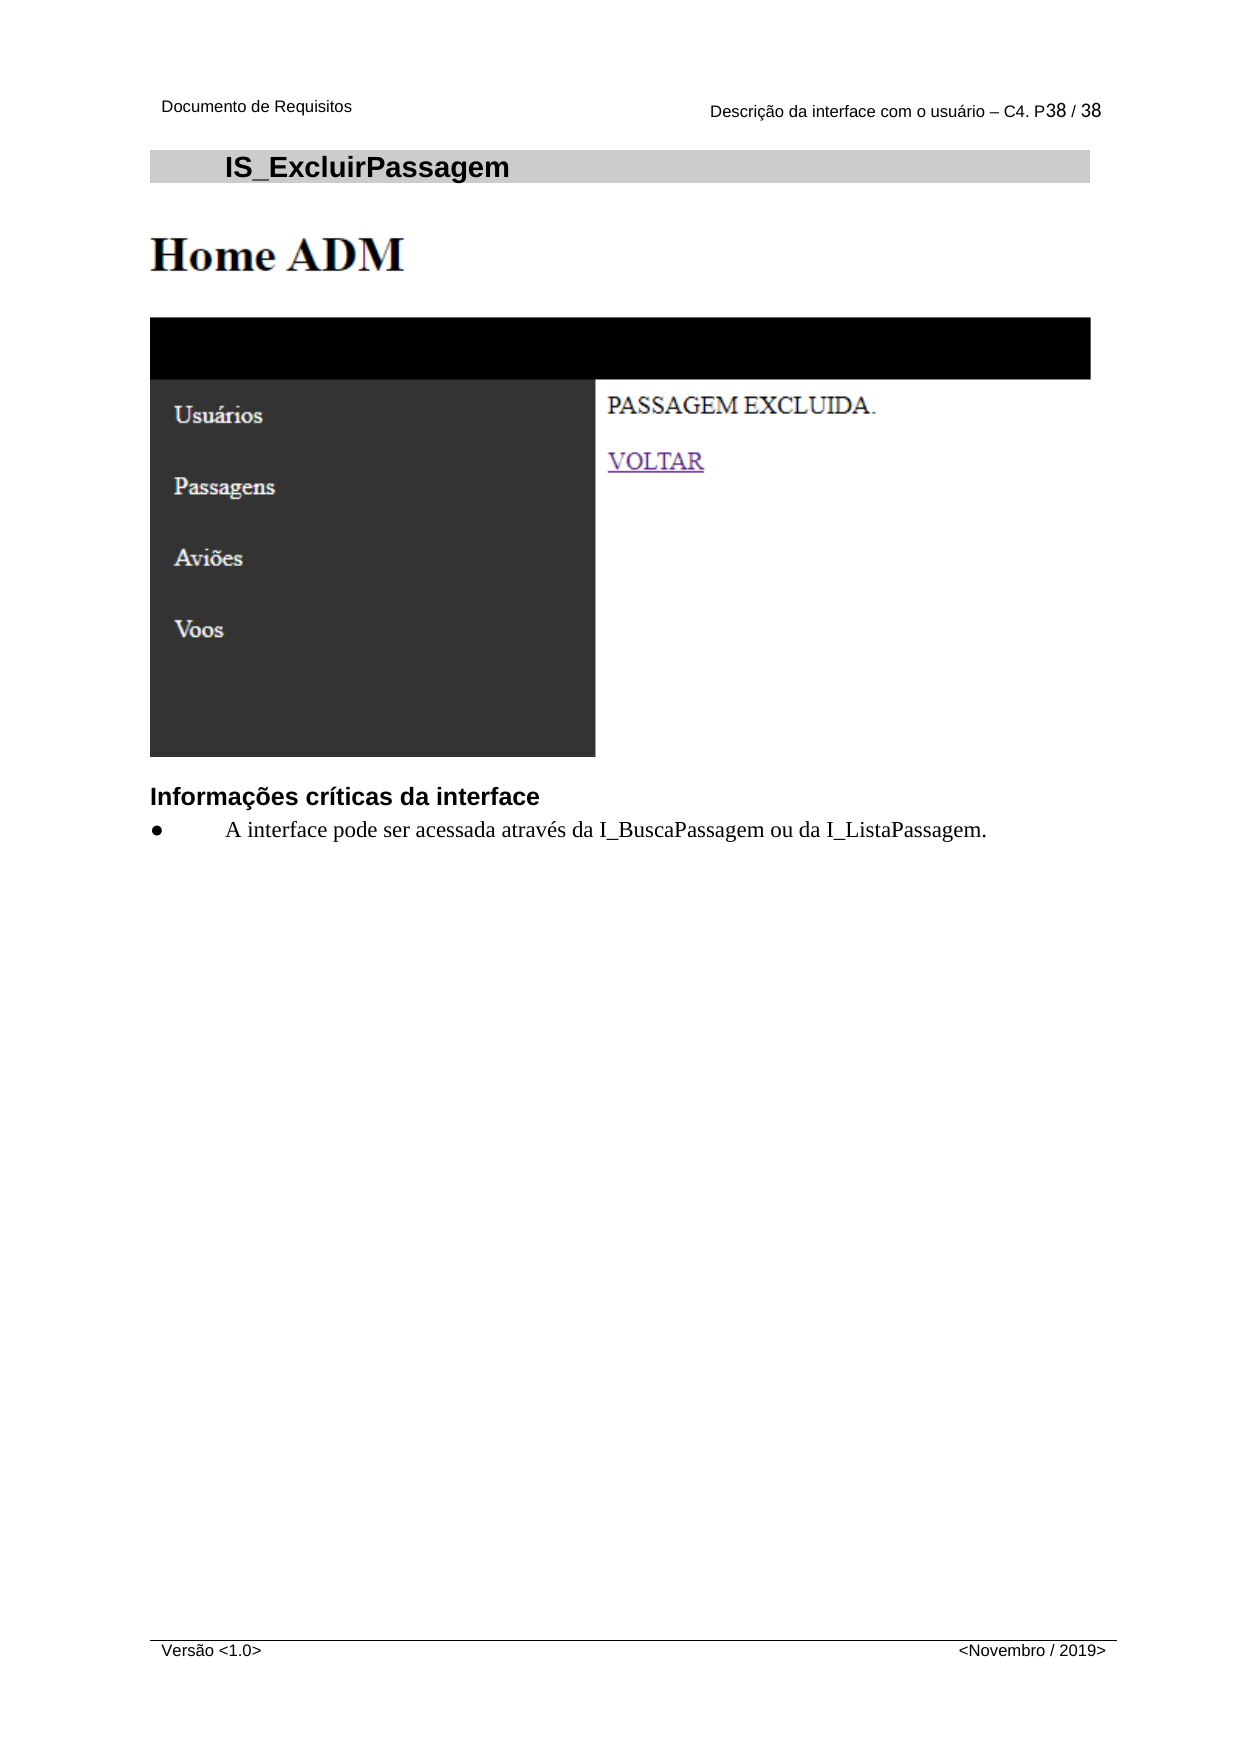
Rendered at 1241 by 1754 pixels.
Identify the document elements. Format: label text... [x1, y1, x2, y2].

picture [150, 196, 1091, 757]
list A interface pode ser acessada através da I_BuscaPassagem ou da I_ListaPassagem. [150, 816, 1090, 843]
subtitle IS_ExcluirPassagem [150, 150, 1090, 183]
text Informações críticas da interface [150, 781, 1090, 810]
